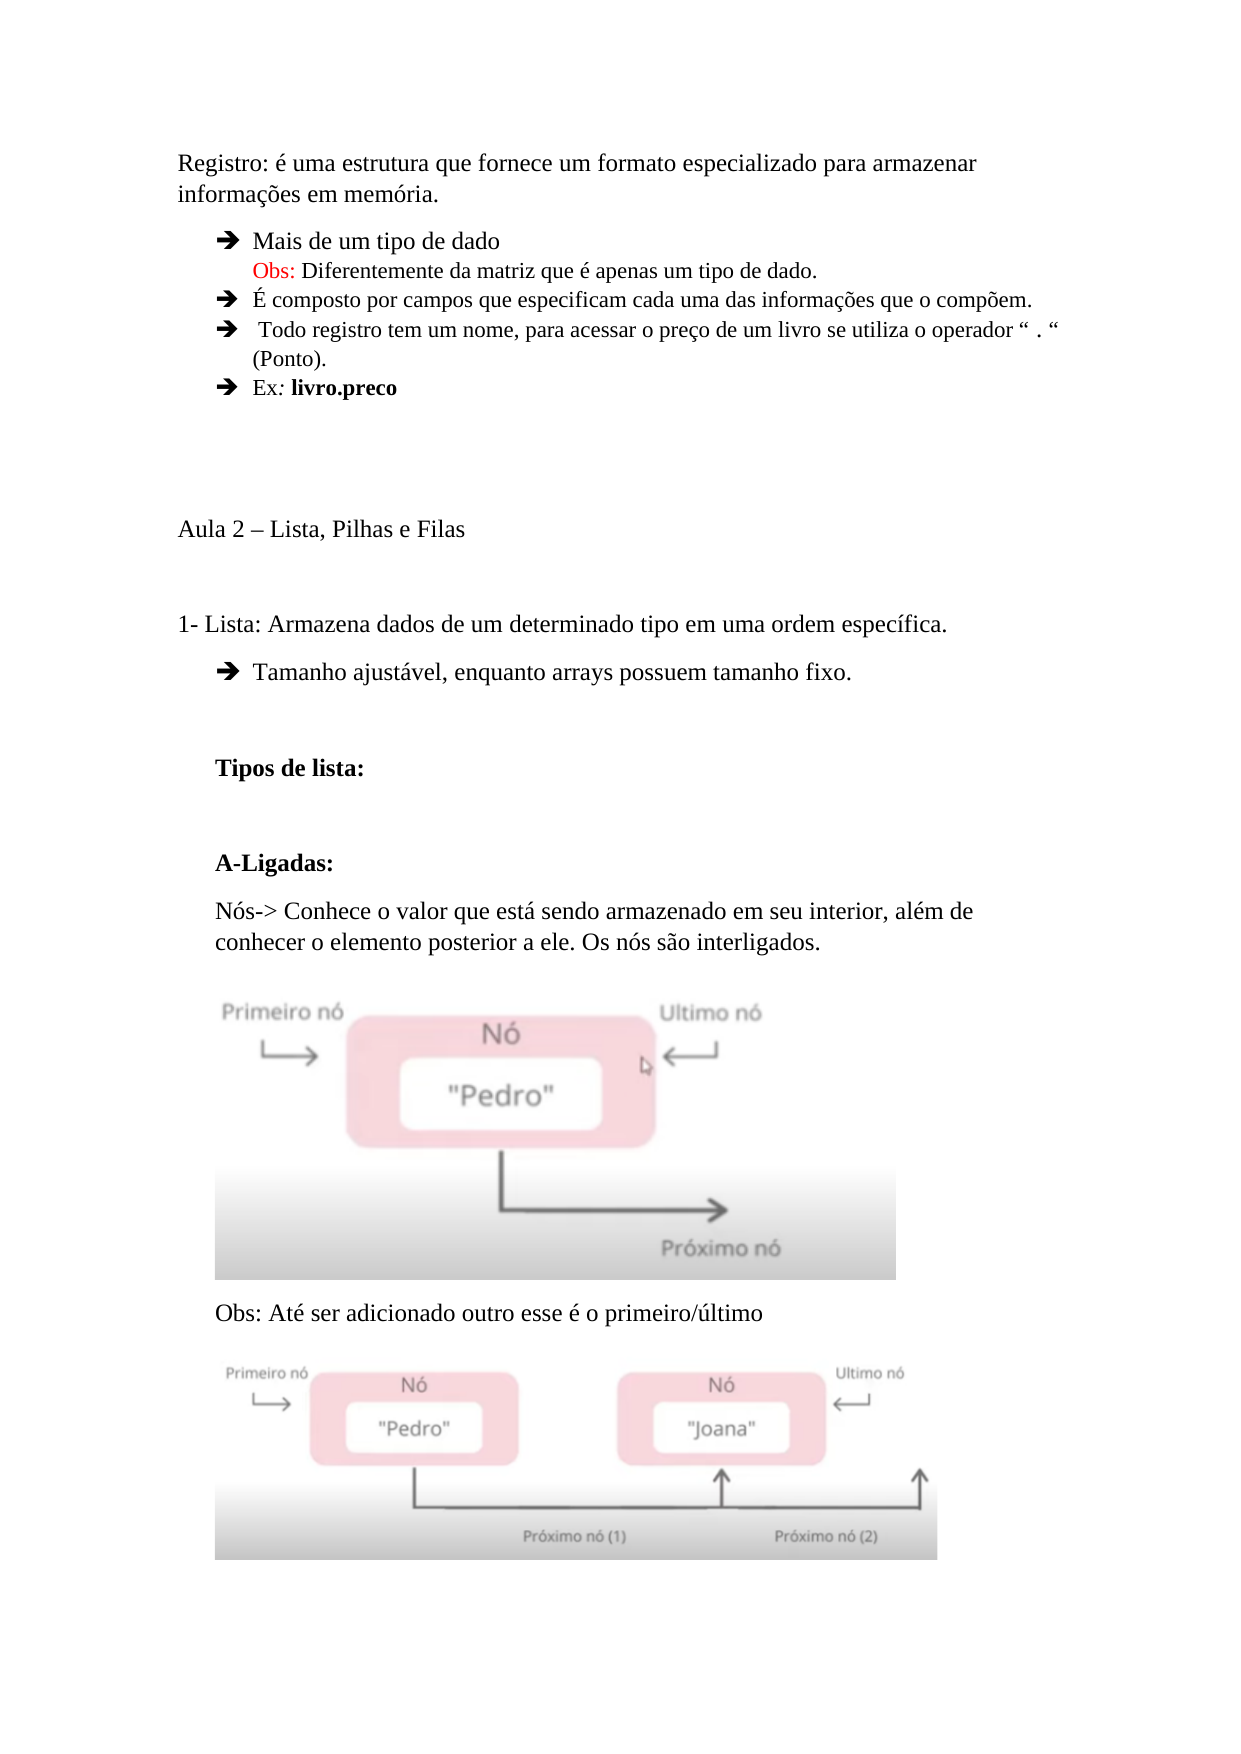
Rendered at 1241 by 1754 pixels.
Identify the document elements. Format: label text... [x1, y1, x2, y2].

text Aula 2 – Lista, Pilhas e Filas [177, 514, 1063, 543]
list Obs: Diferentemente da matriz que é apenas um tipo de dado. [252, 257, 1063, 284]
list Mais de um tipo de dado [215, 226, 1063, 255]
list É composto por campos que especificam cada uma das informações que o compõem. [215, 286, 1063, 312]
text 1- Lista: Armazena dados de um determinado tipo em uma ordem específica. [177, 609, 1063, 638]
text Nós-> Conhece o valor que está sendo armazenado em seu interior, além de conhecer o elemento posterior a ele. Os nós são interligados. [215, 896, 1063, 956]
list Todo registro tem um nome, para acessar o preço de um livro se utiliza o operador “ . “ (Ponto). [215, 314, 1063, 371]
picture [214, 974, 896, 1280]
text Obs: Até ser adicionado outro esse é o primeiro/último [215, 1298, 1063, 1327]
text Tipos de lista: [215, 753, 1063, 781]
text Registro: é uma estrutura que fornece um formato especializado para armazenar informações em memória. [177, 148, 1063, 207]
list Tamanho ajustável, enquanto arrays possuem tamanho fixo. [215, 657, 1063, 686]
text A-Ligadas: [215, 848, 1063, 877]
list Ex: livro.preco [215, 373, 1063, 400]
picture [214, 1345, 938, 1560]
